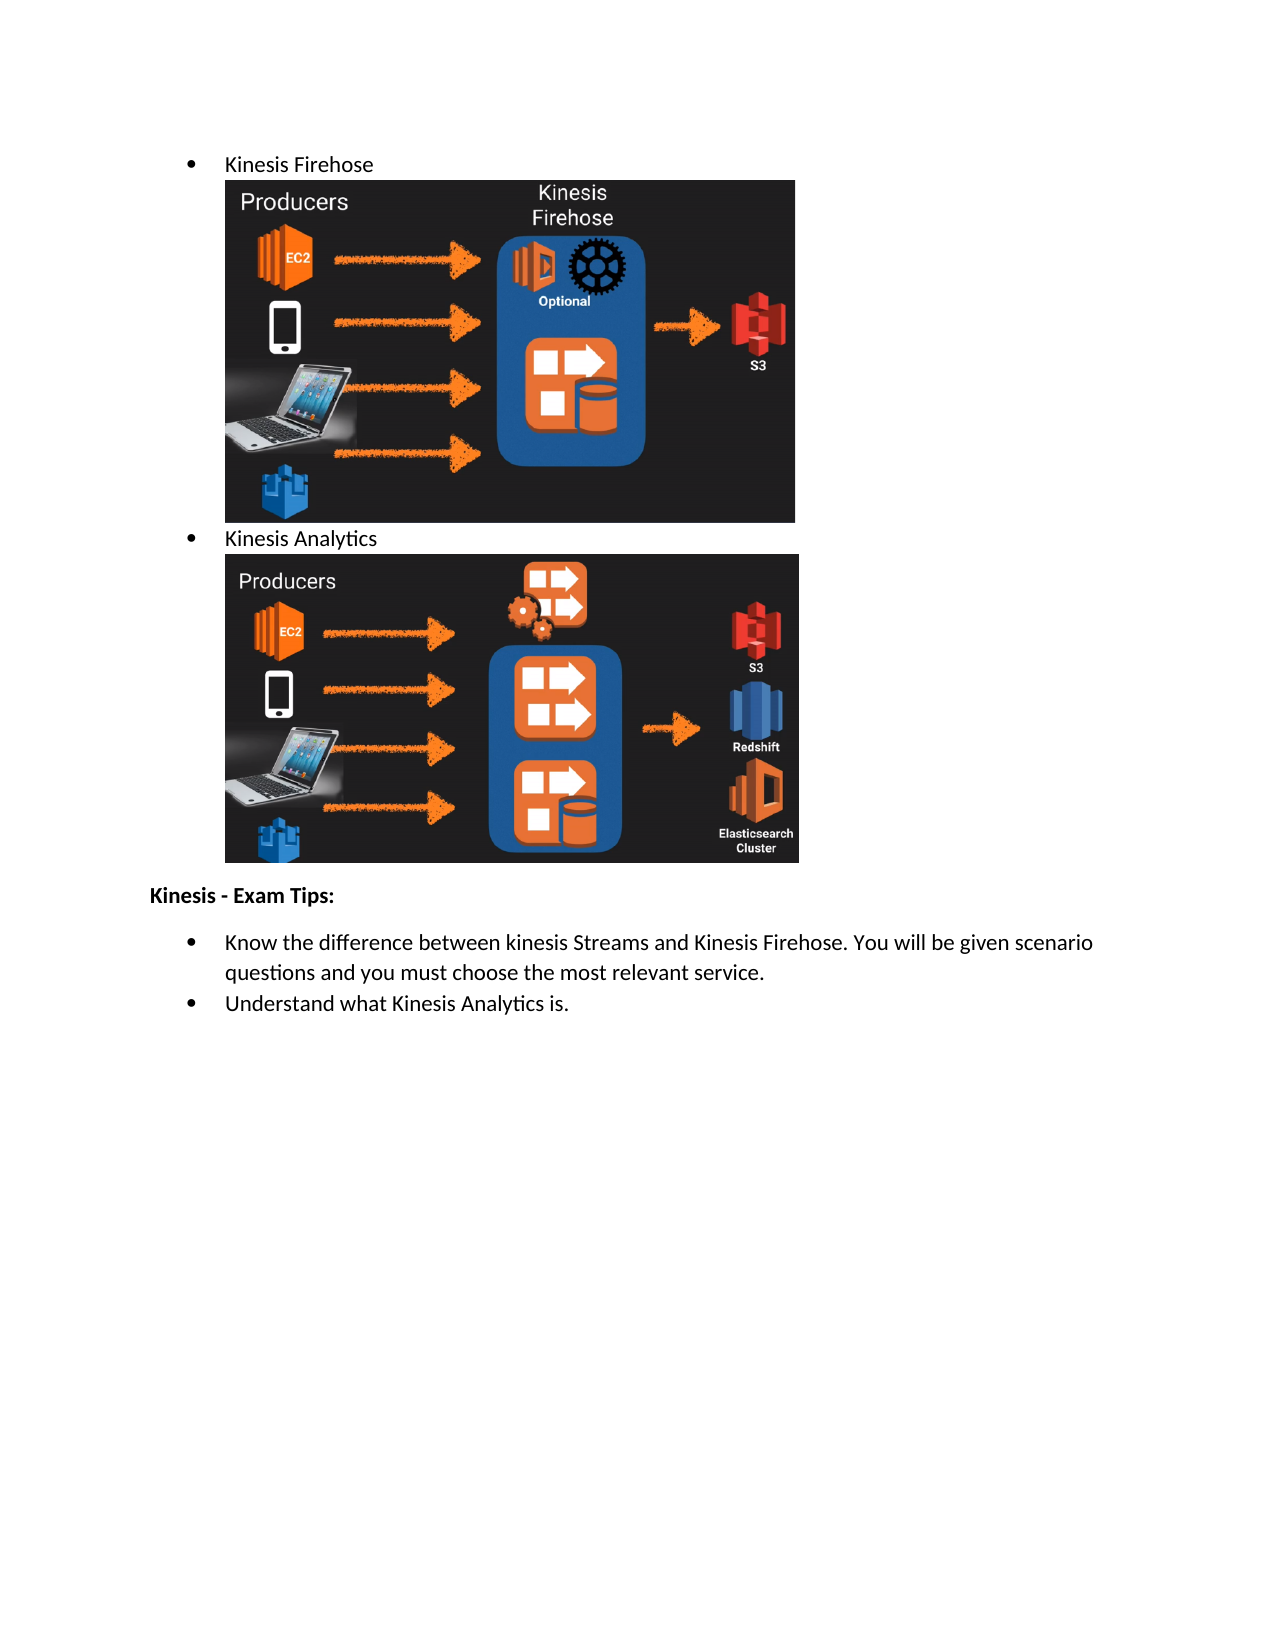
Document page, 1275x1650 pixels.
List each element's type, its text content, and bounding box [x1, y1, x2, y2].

picture [225, 554, 799, 863]
text Kinesis - Exam Tips: [150, 881, 1125, 909]
list Understand what Kinesis Analytics is. [187, 989, 1125, 1017]
list Know the difference between kinesis Streams and Kinesis Firehose. You will be given scenario questions and you must choose the most relevant service. [187, 928, 1125, 987]
picture [225, 180, 796, 523]
